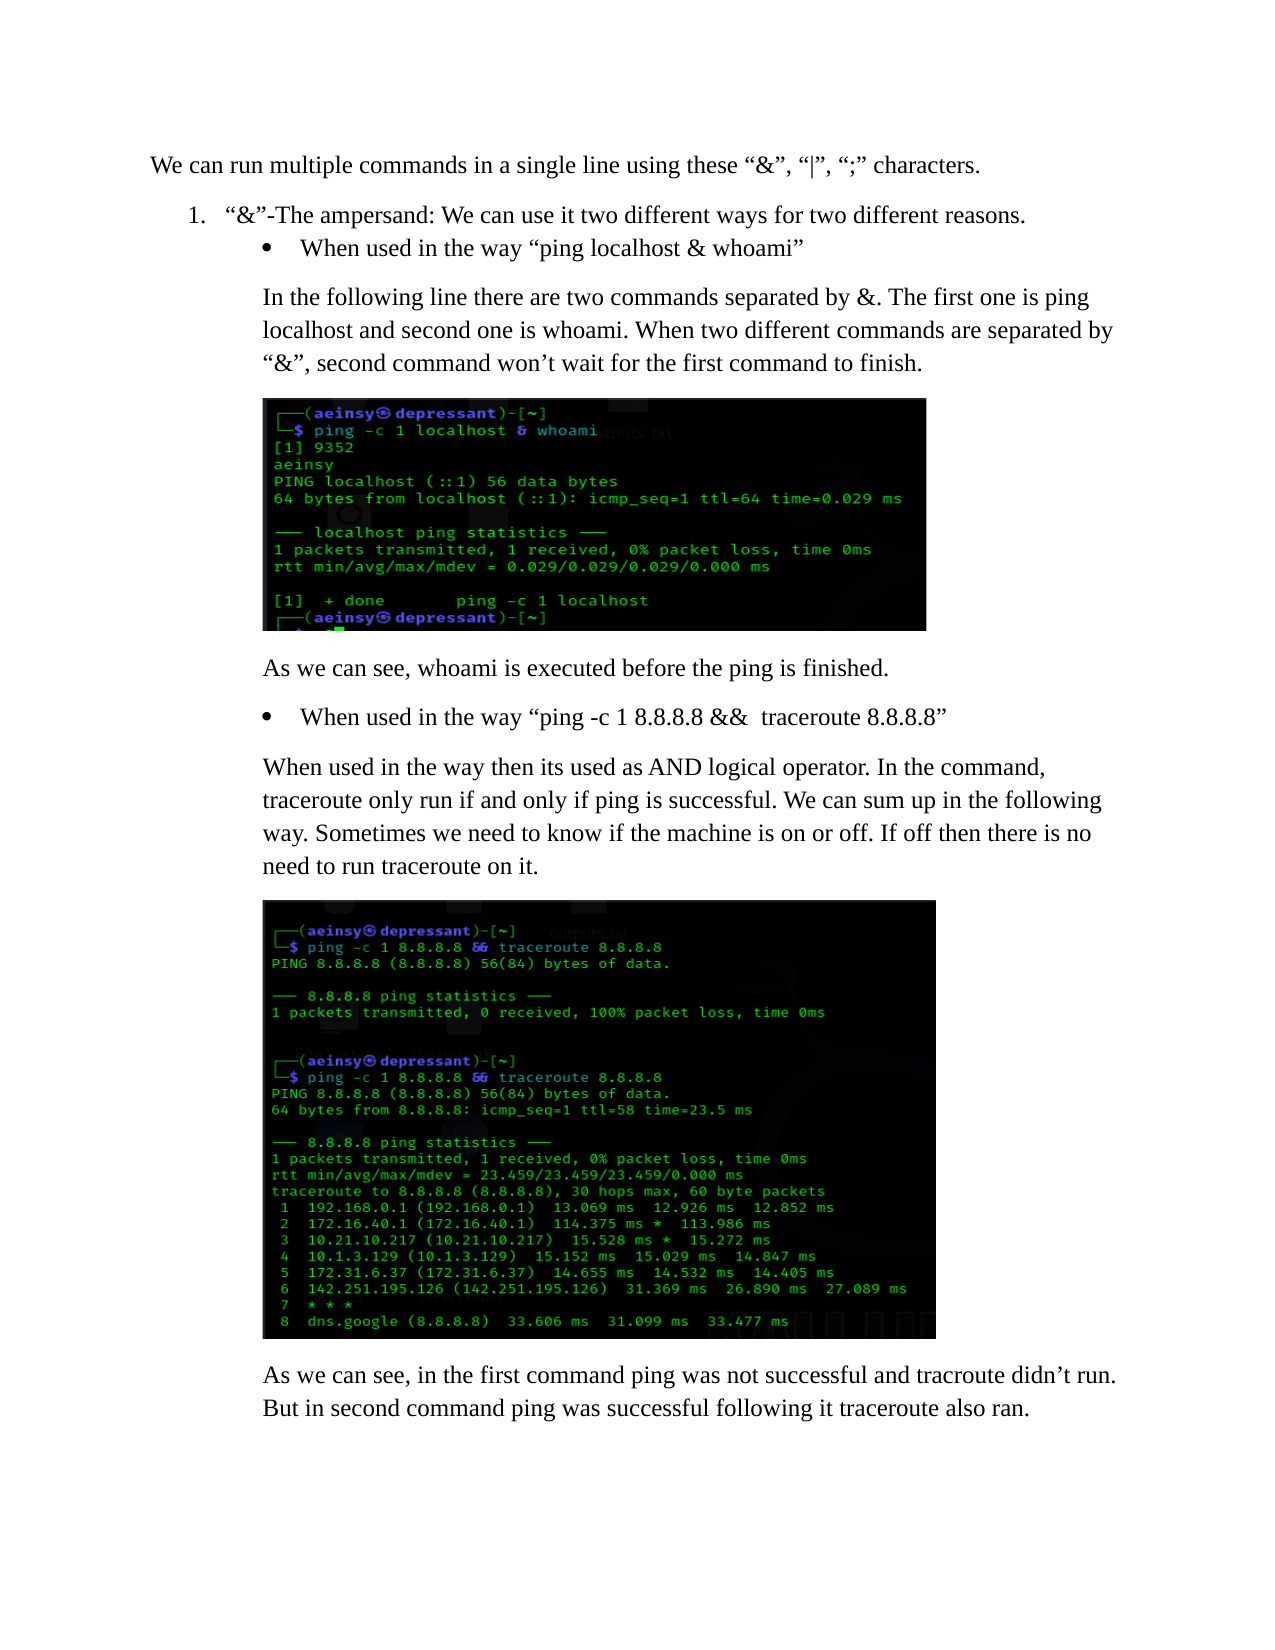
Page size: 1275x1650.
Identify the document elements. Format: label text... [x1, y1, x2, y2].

text We can run multiple commands in a single line using these “&”, “|”, “;” characters. [150, 150, 1125, 179]
text As we can see, in the first command ping was not successful and tracroute didn’t run. But in second command ping was successful following it traceroute also ran. [262, 1360, 1125, 1422]
picture [262, 398, 927, 631]
list When used in the way “ping -c 1 8.8.8.8 && traceroute 8.8.8.8” [262, 702, 1125, 731]
list “&”-The ampersand: We can use it two different ways for two different reasons. [187, 200, 1125, 228]
text As we can see, whoami is executed before the ping is finished. [262, 653, 1125, 681]
list When used in the way “ping localhost & whoami” [262, 233, 1125, 261]
text When used in the way then its used as AND logical operator. In the command, traceroute only run if and only if ping is successful. We can sum up in the following way. Sometimes we need to know if the machine is on or off. If off then there is no need to run traceroute on it. [262, 752, 1125, 880]
text In the following line there are two commands separated by &. The first one is ping localhost and second one is whoami. When two different commands are separated by “&”, second command won’t wait for the first command to finish. [262, 282, 1125, 377]
picture [262, 900, 936, 1339]
